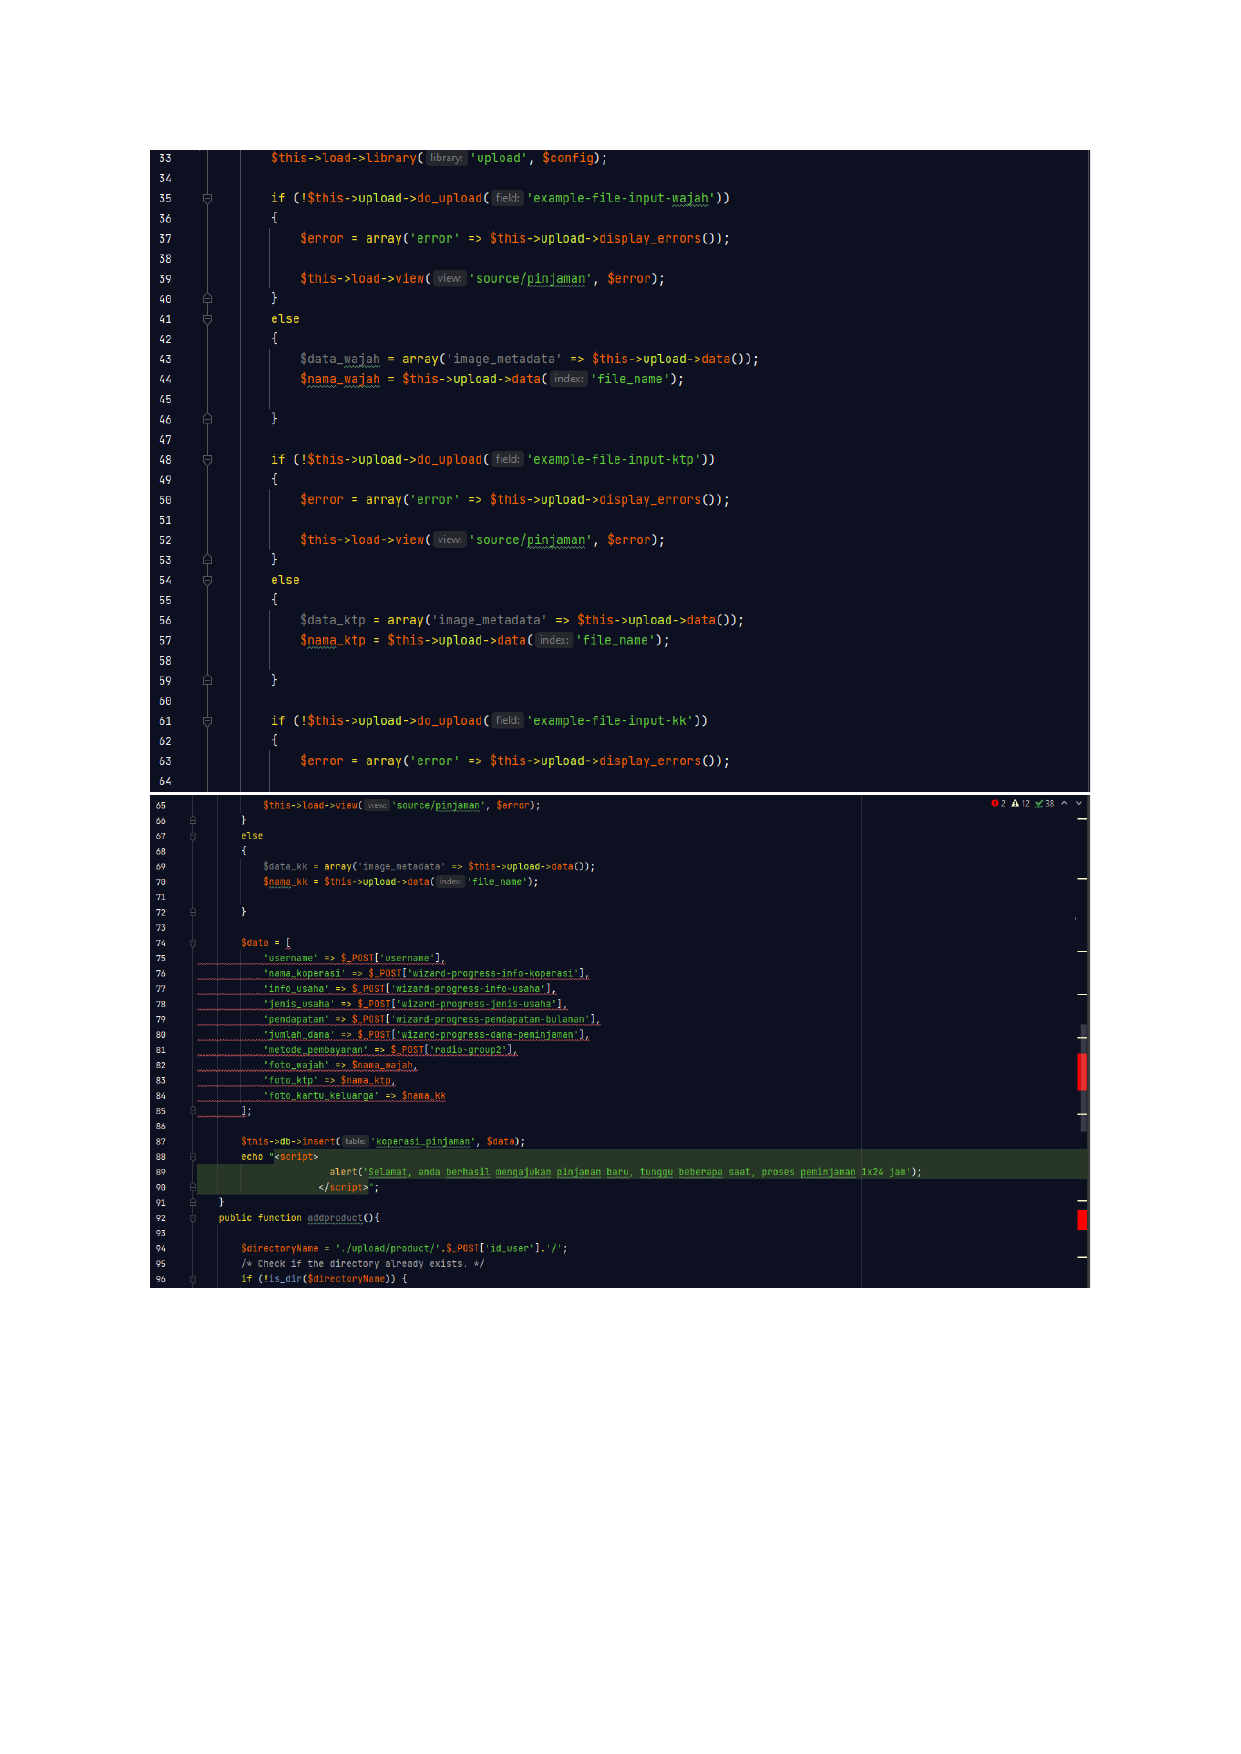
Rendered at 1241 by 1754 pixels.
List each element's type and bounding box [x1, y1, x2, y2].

picture [150, 795, 1091, 1288]
picture [150, 150, 1091, 792]
